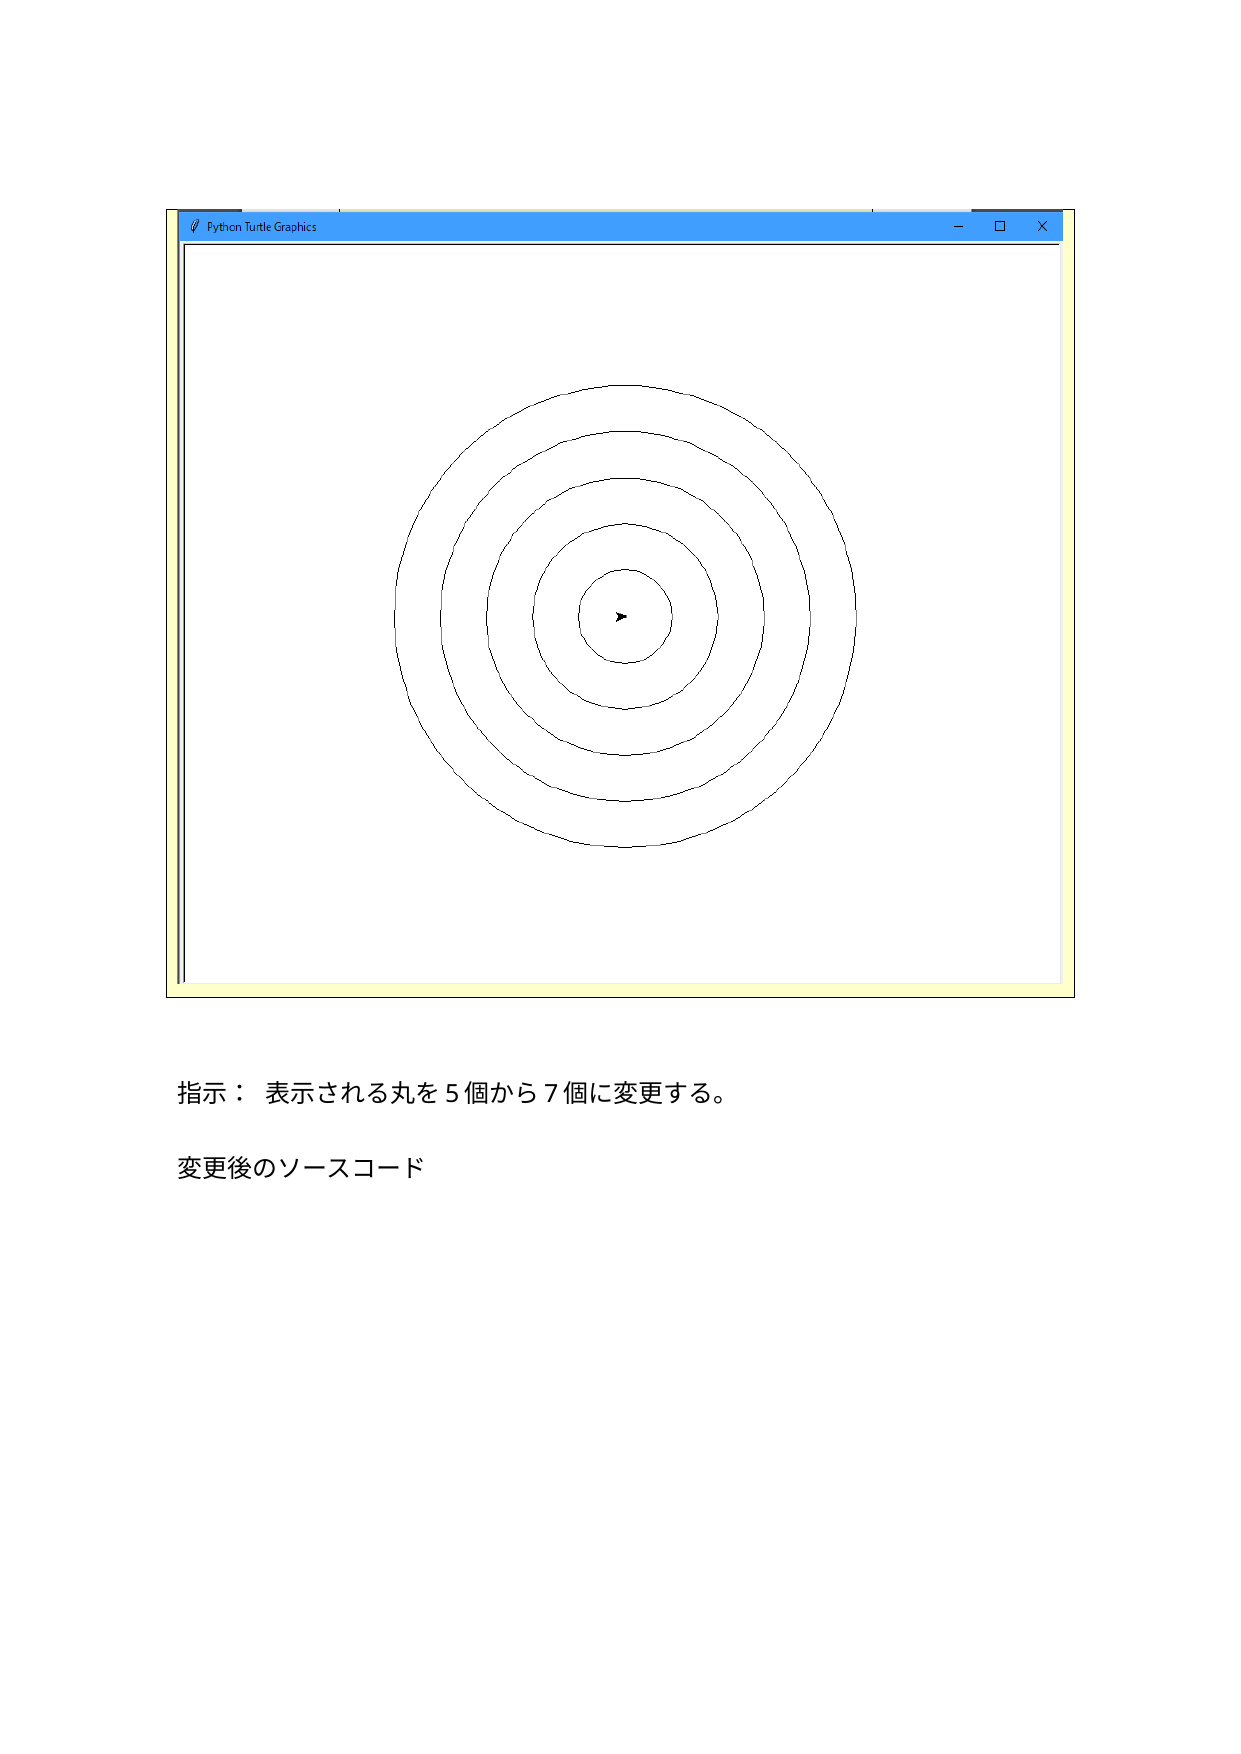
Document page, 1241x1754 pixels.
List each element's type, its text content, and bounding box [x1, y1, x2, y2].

table_header [167, 210, 1074, 997]
text 変更後のソースコード [177, 1148, 1063, 1186]
picture [177, 209, 1063, 984]
text 指示： 表示される丸を5個から7個に変更する。 [177, 1073, 1063, 1111]
